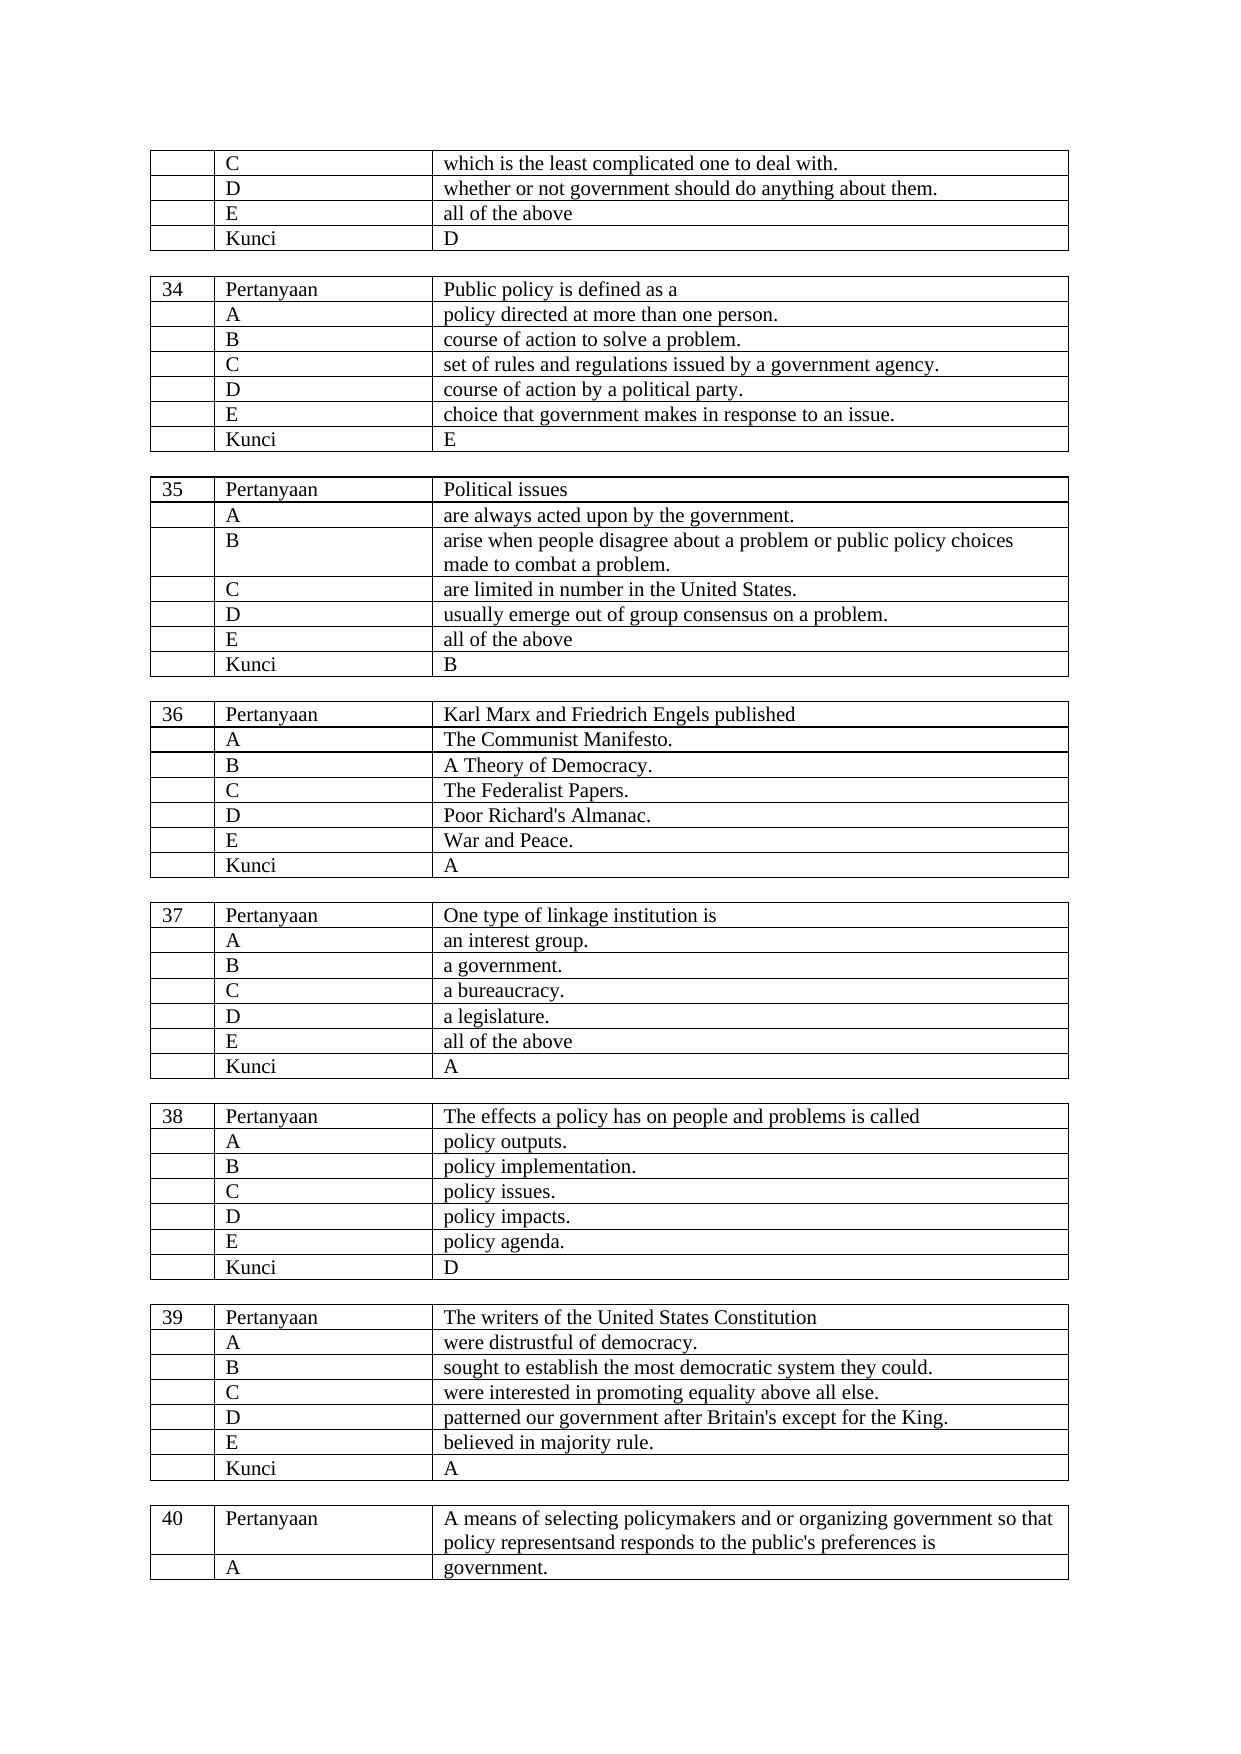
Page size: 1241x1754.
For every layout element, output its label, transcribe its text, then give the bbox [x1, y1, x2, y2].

table_cell set of rules and regulations issued by a government agency. [433, 352, 1068, 376]
table_cell A [215, 1555, 432, 1579]
table_cell C [215, 1380, 432, 1404]
table_cell [151, 226, 214, 250]
table_cell B [215, 528, 432, 576]
table_cell [151, 503, 214, 527]
table_cell policy implementation. [433, 1154, 1068, 1178]
table_cell [151, 201, 214, 225]
table_cell A [433, 1455, 1068, 1479]
table_cell C [215, 778, 432, 802]
table_cell C [215, 151, 432, 175]
table_cell [151, 1255, 214, 1279]
table_cell E [215, 402, 432, 426]
table_cell [151, 753, 214, 777]
table_cell a bureaucracy. [433, 979, 1068, 1002]
table_cell which is the least complicated one to deal with. [433, 151, 1068, 175]
table_cell D [433, 226, 1068, 250]
table_header Pertanyaan [215, 277, 432, 301]
table_cell usually emerge out of group consensus on a problem. [433, 602, 1068, 626]
table_cell A [215, 302, 432, 326]
table_header The effects a policy has on people and problems is called [433, 1104, 1068, 1128]
table_cell Kunci [215, 427, 432, 451]
table_cell [151, 1054, 214, 1078]
table_cell [151, 1430, 214, 1454]
table_cell [151, 302, 214, 326]
table_cell Kunci [215, 1455, 432, 1479]
table_cell E [215, 201, 432, 225]
table_cell [151, 1355, 214, 1379]
table_header 34 [151, 277, 214, 301]
table_cell [151, 853, 214, 877]
table_cell Kunci [215, 652, 432, 676]
table_cell policy agenda. [433, 1230, 1068, 1253]
table_cell [151, 828, 214, 852]
table_cell The Communist Manifesto. [433, 728, 1068, 751]
table_cell C [215, 979, 432, 1002]
table_header The writers of the United States Constitution [433, 1305, 1068, 1329]
table_cell are limited in number in the United States. [433, 577, 1068, 601]
table_header Karl Marx and Friedrich Engels published [433, 702, 1068, 726]
table_cell government. [433, 1555, 1068, 1579]
table_cell [151, 1230, 214, 1253]
table_cell all of the above [433, 627, 1068, 651]
table_cell are always acted upon by the government. [433, 503, 1068, 527]
table_cell believed in majority rule. [433, 1430, 1068, 1454]
table_header Pertanyaan [215, 702, 432, 726]
table_header A means of selecting policymakers and or organizing government so that policy representsand responds to the public's preferences is [433, 1506, 1068, 1554]
table_cell were interested in promoting equality above all else. [433, 1380, 1068, 1404]
table_cell B [215, 1355, 432, 1379]
table_cell [151, 652, 214, 676]
table_cell [151, 979, 214, 1002]
table_cell [151, 427, 214, 451]
table_cell [151, 602, 214, 626]
table_cell arise when people disagree about a problem or public policy choices made to combat a problem. [433, 528, 1068, 576]
table_header 38 [151, 1104, 214, 1128]
table_cell an interest group. [433, 928, 1068, 952]
table_cell B [215, 753, 432, 777]
table_header Pertanyaan [215, 1506, 432, 1554]
table_cell E [433, 427, 1068, 451]
table_cell [151, 352, 214, 376]
table_cell policy outputs. [433, 1129, 1068, 1153]
table_cell E [215, 1430, 432, 1454]
table_header 36 [151, 702, 214, 726]
table_cell [151, 402, 214, 426]
table_cell C [215, 577, 432, 601]
table_cell a government. [433, 953, 1068, 977]
table_cell [151, 1179, 214, 1203]
table_cell D [215, 602, 432, 626]
table_cell B [215, 953, 432, 977]
table_header Pertanyaan [215, 1104, 432, 1128]
table_cell were distrustful of democracy. [433, 1330, 1068, 1354]
table_cell [151, 377, 214, 401]
table_cell D [215, 1405, 432, 1429]
table_cell D [215, 176, 432, 200]
table_cell War and Peace. [433, 828, 1068, 852]
table_cell all of the above [433, 201, 1068, 225]
table_cell [151, 151, 214, 175]
table_cell A [215, 928, 432, 952]
table_header 39 [151, 1305, 214, 1329]
table_cell course of action by a political party. [433, 377, 1068, 401]
table_cell [151, 1380, 214, 1404]
table_cell [151, 928, 214, 952]
table_cell A [215, 728, 432, 751]
table_cell B [433, 652, 1068, 676]
table_cell D [215, 1004, 432, 1028]
table_cell A [433, 853, 1068, 877]
table_cell a legislature. [433, 1004, 1068, 1028]
table_cell Poor Richard's Almanac. [433, 803, 1068, 827]
table_header Political issues [433, 478, 1068, 501]
table_header 40 [151, 1506, 214, 1554]
table_cell sought to establish the most democratic system they could. [433, 1355, 1068, 1379]
table_header One type of linkage institution is [433, 903, 1068, 927]
table_cell course of action to solve a problem. [433, 327, 1068, 351]
table_cell E [215, 1230, 432, 1253]
table_cell [151, 1455, 214, 1479]
table_cell A [215, 1330, 432, 1354]
table_header 35 [151, 478, 214, 501]
table_cell policy issues. [433, 1179, 1068, 1203]
table_header Pertanyaan [215, 478, 432, 501]
table_cell [151, 1405, 214, 1429]
table_cell [151, 1129, 214, 1153]
table_cell [151, 176, 214, 200]
table_cell [151, 728, 214, 751]
table_cell Kunci [215, 1054, 432, 1078]
table_header Public policy is defined as a [433, 277, 1068, 301]
table_cell E [215, 828, 432, 852]
table_cell [151, 953, 214, 977]
table_cell [151, 803, 214, 827]
table_header 37 [151, 903, 214, 927]
table_cell policy impacts. [433, 1204, 1068, 1228]
table_cell D [215, 377, 432, 401]
table_cell E [215, 627, 432, 651]
table_cell The Federalist Papers. [433, 778, 1068, 802]
table_cell D [215, 803, 432, 827]
table_cell [151, 577, 214, 601]
table_cell [151, 1330, 214, 1354]
table_cell [151, 327, 214, 351]
table_cell [151, 627, 214, 651]
table_cell D [433, 1255, 1068, 1279]
table_cell Kunci [215, 853, 432, 877]
table_cell D [215, 1204, 432, 1228]
table_cell B [215, 327, 432, 351]
table_cell Kunci [215, 226, 432, 250]
table_header Pertanyaan [215, 1305, 432, 1329]
table_cell [151, 1029, 214, 1053]
table_cell choice that government makes in response to an issue. [433, 402, 1068, 426]
table_cell [151, 528, 214, 576]
table_cell C [215, 352, 432, 376]
table_cell policy directed at more than one person. [433, 302, 1068, 326]
table_cell E [215, 1029, 432, 1053]
table_cell [151, 1204, 214, 1228]
table_cell [151, 1004, 214, 1028]
table_cell B [215, 1154, 432, 1178]
table_cell all of the above [433, 1029, 1068, 1053]
table_cell patterned our government after Britain's except for the King. [433, 1405, 1068, 1429]
table_header Pertanyaan [215, 903, 432, 927]
table_cell C [215, 1179, 432, 1203]
table_cell A [433, 1054, 1068, 1078]
table_cell A [215, 503, 432, 527]
table_cell Kunci [215, 1255, 432, 1279]
table_cell [151, 778, 214, 802]
table_cell A Theory of Democracy. [433, 753, 1068, 777]
table_cell whether or not government should do anything about them. [433, 176, 1068, 200]
table_cell [151, 1555, 214, 1579]
table_cell A [215, 1129, 432, 1153]
table_cell [151, 1154, 214, 1178]
